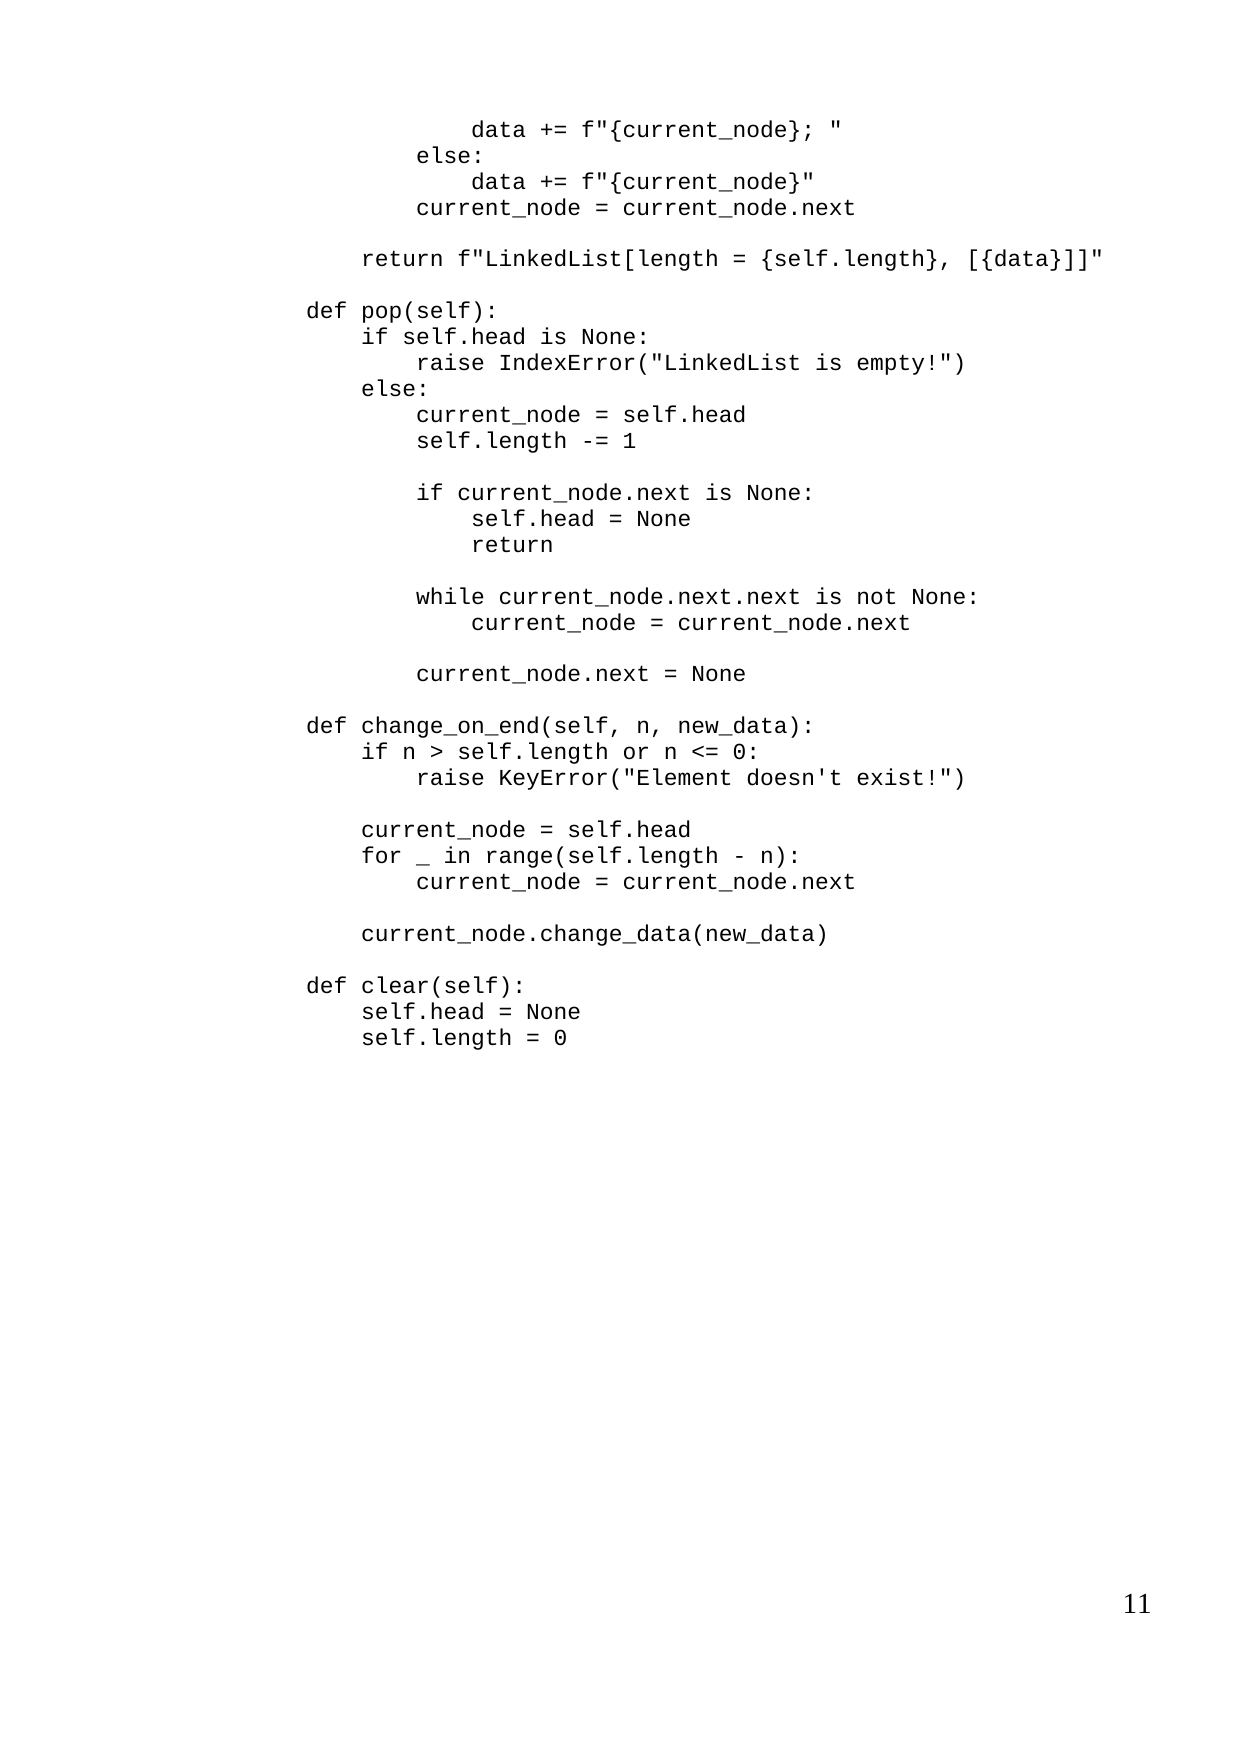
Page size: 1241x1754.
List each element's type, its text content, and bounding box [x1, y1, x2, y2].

text if self.head is None: [177, 326, 1152, 352]
text self.length = 0 [177, 1026, 1152, 1052]
text if n > self.length or n <= 0: [177, 741, 1152, 767]
text def change_on_end(self, n, new_data): [177, 715, 1152, 741]
text self.head = None [177, 507, 1152, 533]
text return f"LinkedList[length = {self.length}, [{data}]]" [177, 248, 1152, 274]
text while current_node.next.next is not None: [177, 585, 1152, 611]
text for _ in range(self.length - n): [177, 844, 1152, 870]
text current_node = self.head [177, 403, 1152, 429]
text self.head = None [177, 1000, 1152, 1026]
text else: [177, 377, 1152, 403]
text current_node = current_node.next [177, 611, 1152, 637]
text data += f"{current_node}; " [177, 118, 1152, 144]
text self.length -= 1 [177, 429, 1152, 455]
text current_node.change_data(new_data) [177, 922, 1152, 948]
text data += f"{current_node}" [177, 170, 1152, 196]
text if current_node.next is None: [177, 481, 1152, 507]
text current_node = current_node.next [177, 870, 1152, 896]
text def pop(self): [177, 300, 1152, 326]
text return [177, 533, 1152, 559]
text else: [177, 144, 1152, 170]
text raise IndexError("LinkedList is empty!") [177, 352, 1152, 377]
text current_node = current_node.next [177, 196, 1152, 222]
text current_node.next = None [177, 663, 1152, 689]
text def clear(self): [177, 974, 1152, 1000]
text raise KeyError("Element doesn't exist!") [177, 767, 1152, 792]
text current_node = self.head [177, 818, 1152, 844]
